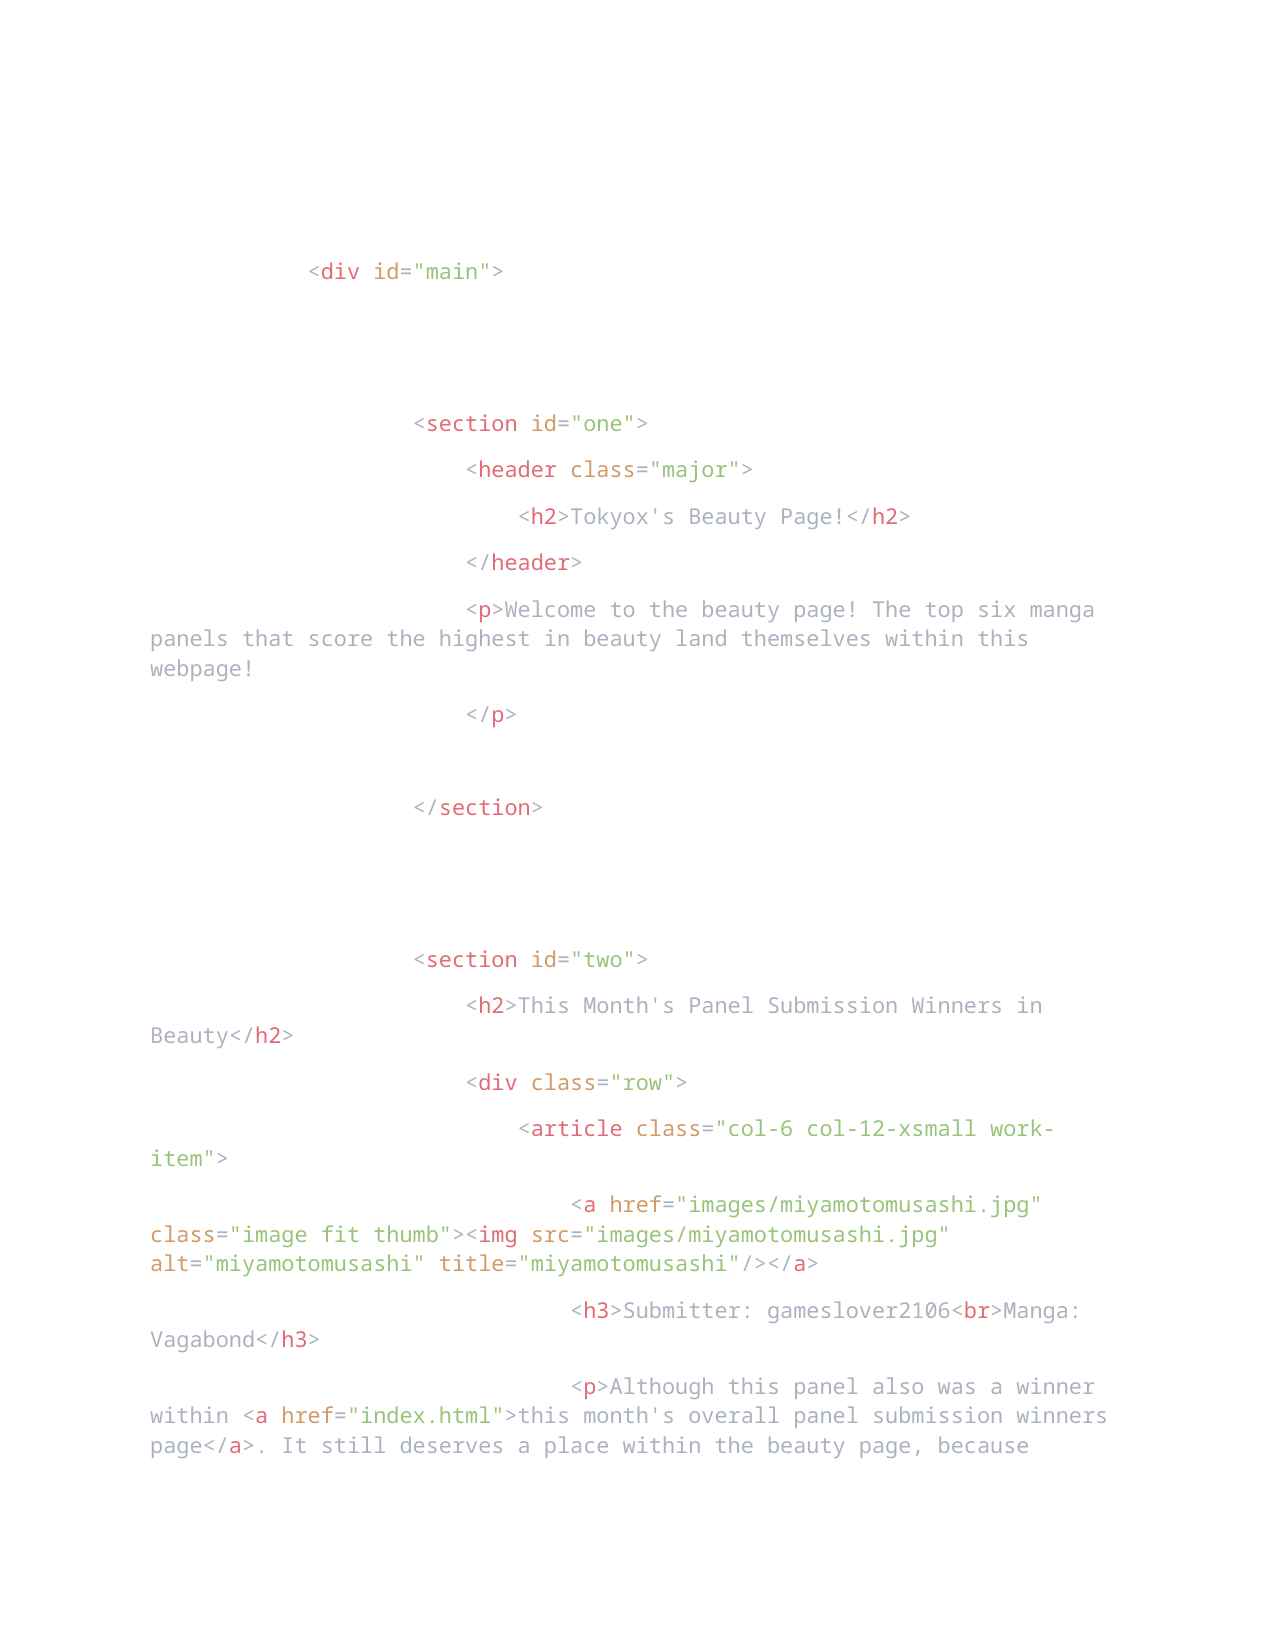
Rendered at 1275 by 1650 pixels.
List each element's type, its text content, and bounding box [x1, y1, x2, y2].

text <p>Although this panel also was a winner within <a href="index.html">this month's overall panel submission winners page</a>. It still deserves a place within the beauty page, because [150, 1370, 1125, 1459]
text <section id="one"> [150, 408, 1125, 437]
text <h2>Tokyox's Beauty Page!</h2> [150, 501, 1125, 530]
text <header class="major"> [150, 454, 1125, 484]
text <h2>This Month's Panel Submission Winners in Beauty</h2> [150, 990, 1125, 1049]
text </p> [150, 699, 1125, 729]
text <article class="col-6 col-12-xsmall work-item"> [150, 1112, 1125, 1172]
text <div class="row"> [150, 1066, 1125, 1096]
text </header> [150, 547, 1125, 577]
text <a href="images/miyamotomusashi.jpg" class="image fit thumb"><img src="images/miyamotomusashi.jpg" alt="miyamotomusashi" title="miyamotomusashi"/></a> [150, 1188, 1125, 1278]
text <section id="two"> [150, 944, 1125, 973]
text </section> [150, 792, 1125, 821]
text <p>Welcome to the beauty page! The top six manga panels that score the highest in beauty land themselves within this webpage! [150, 593, 1125, 682]
text <div id="main"> [150, 256, 1125, 285]
text <h3>Submitter: gameslover2106<br>Manga: Vagabond</h3> [150, 1294, 1125, 1354]
